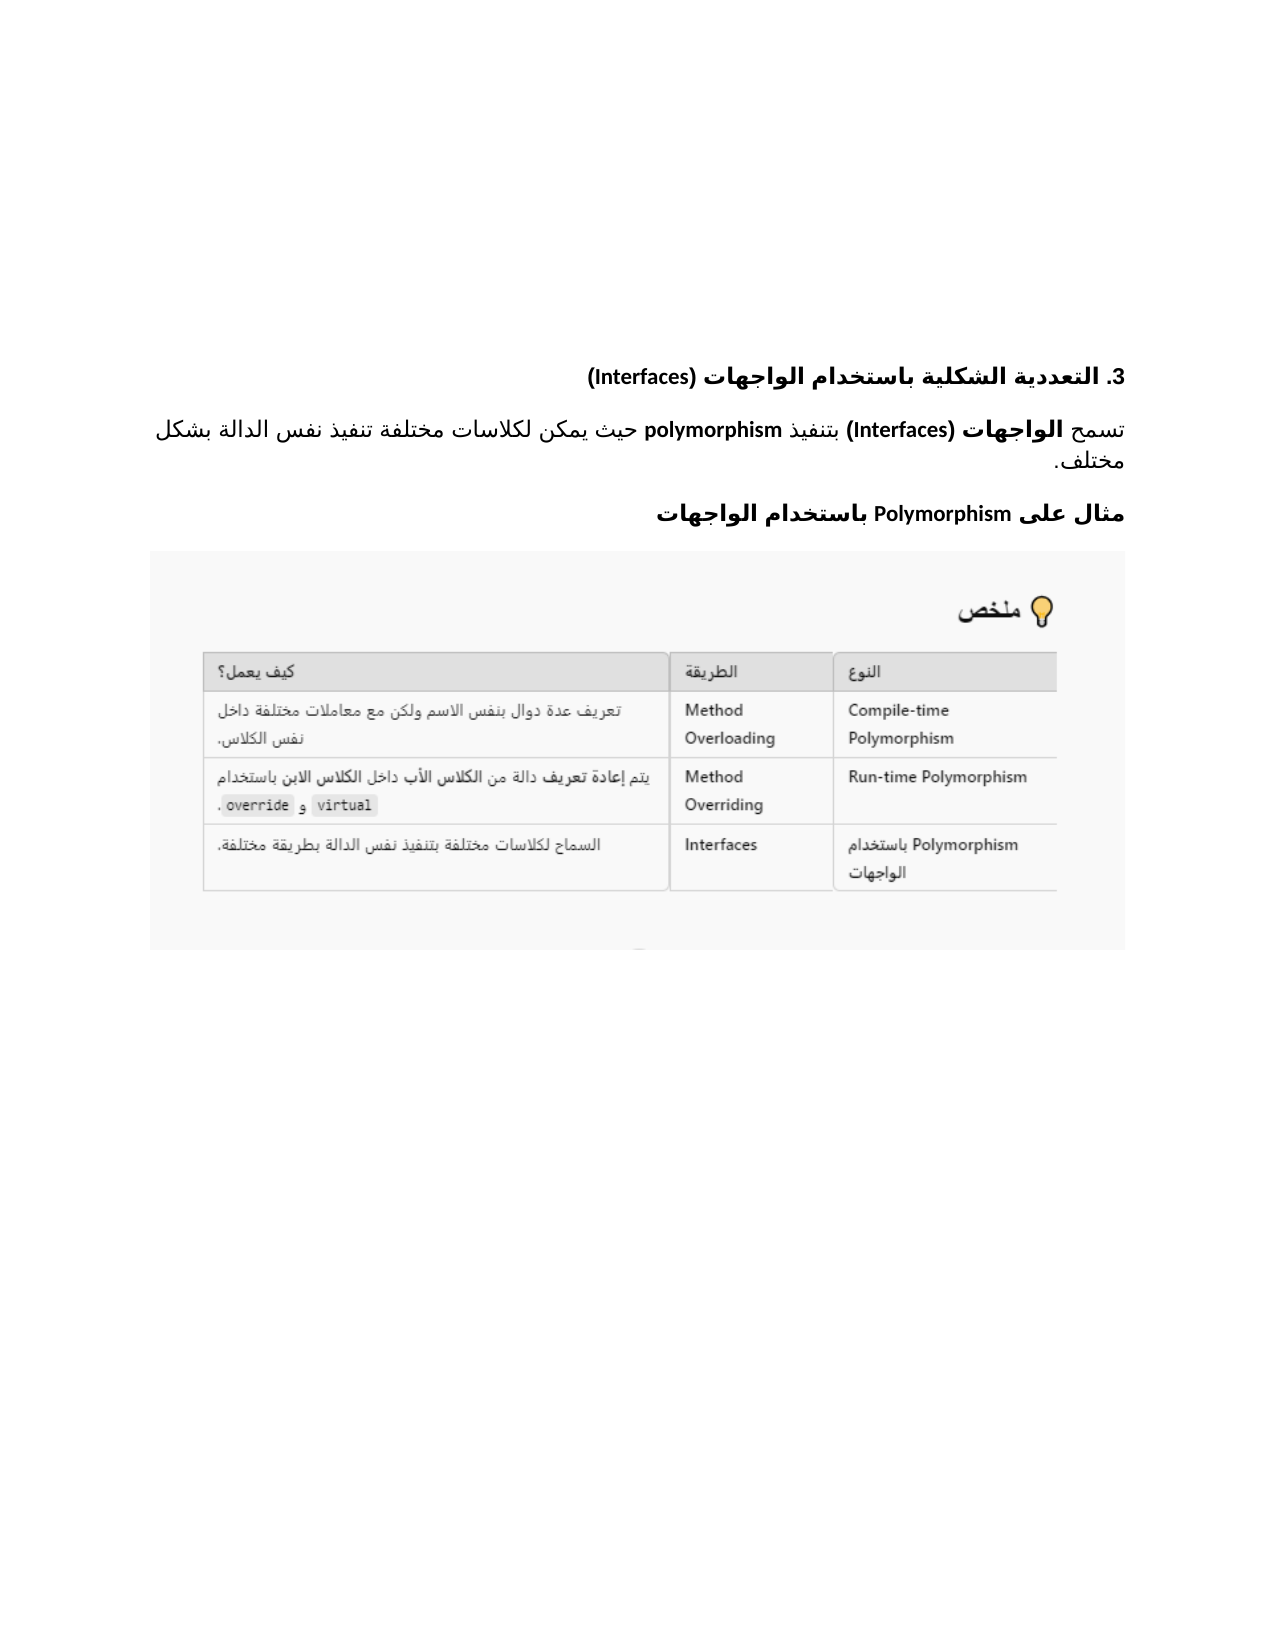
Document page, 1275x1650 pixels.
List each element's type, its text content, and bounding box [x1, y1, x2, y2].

text 3. التعددية الشكلية باستخدام الواجهات (Interfaces) [150, 362, 1125, 390]
text تسمح الواجهات (Interfaces) بتنفيذ polymorphism حيث يمكن لكلاسات مختلفة تنفيذ نفس الدالة بشكل مختلف. [150, 415, 1125, 474]
text مثال على Polymorphism باستخدام الواجهات [150, 499, 1125, 527]
picture [150, 551, 1125, 950]
